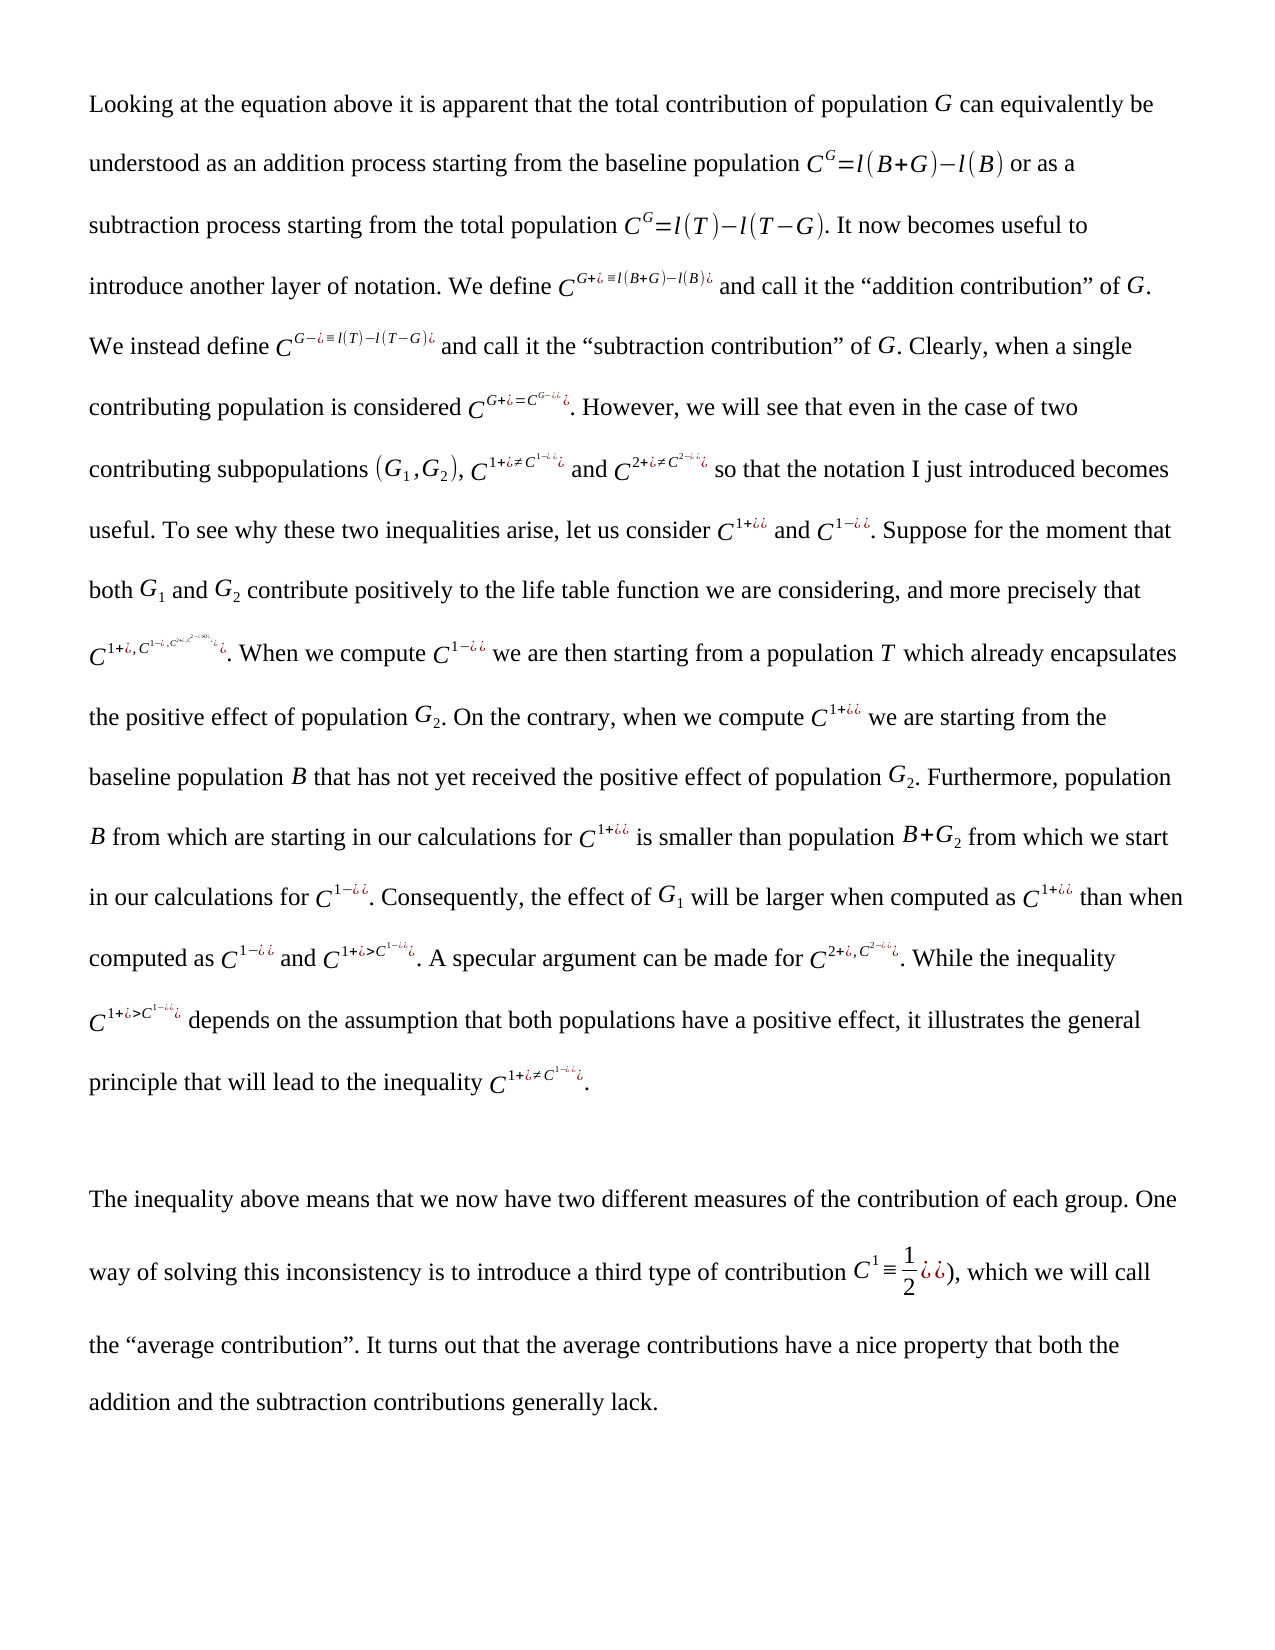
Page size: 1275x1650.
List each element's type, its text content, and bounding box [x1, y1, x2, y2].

text The inequality above means that we now have two different measures of the contribution of each group. One way of solving this inconsistency is to introduce a third type of contribution ), which we will call the “average contribution”. It turns out that the average contributions have a nice property that both the addition and the subtraction contributions generally lack. [89, 1184, 1186, 1416]
text Looking at the equation above it is apparent that the total contribution of population can equivalently be understood as an addition process starting from the baseline population or as a subtraction process starting from the total population . It now becomes useful to introduce another layer of notation. We define and call it the “addition contribution” of . We instead define and call it the “subtraction contribution” of . Clearly, when a single contributing population is considered . However, we will see that even in the case of two contributing subpopulations , and so that the notation I just introduced becomes useful. To see why these two inequalities arise, let us consider and . Suppose for the moment that both and contribute positively to the life table function we are considering, and more precisely that . When we compute we are then starting from a population which already encapsulates the positive effect of population . On the contrary, when we compute we are starting from the baseline population that has not yet received the positive effect of population . Furthermore, population from which are starting in our calculations for is smaller than population from which we start in our calculations for . Consequently, the effect of will be larger when computed as than when computed as and . A specular argument can be made for . While the inequality depends on the assumption that both populations have a positive effect, it illustrates the general principle that will lead to the inequality . [89, 89, 1186, 1098]
